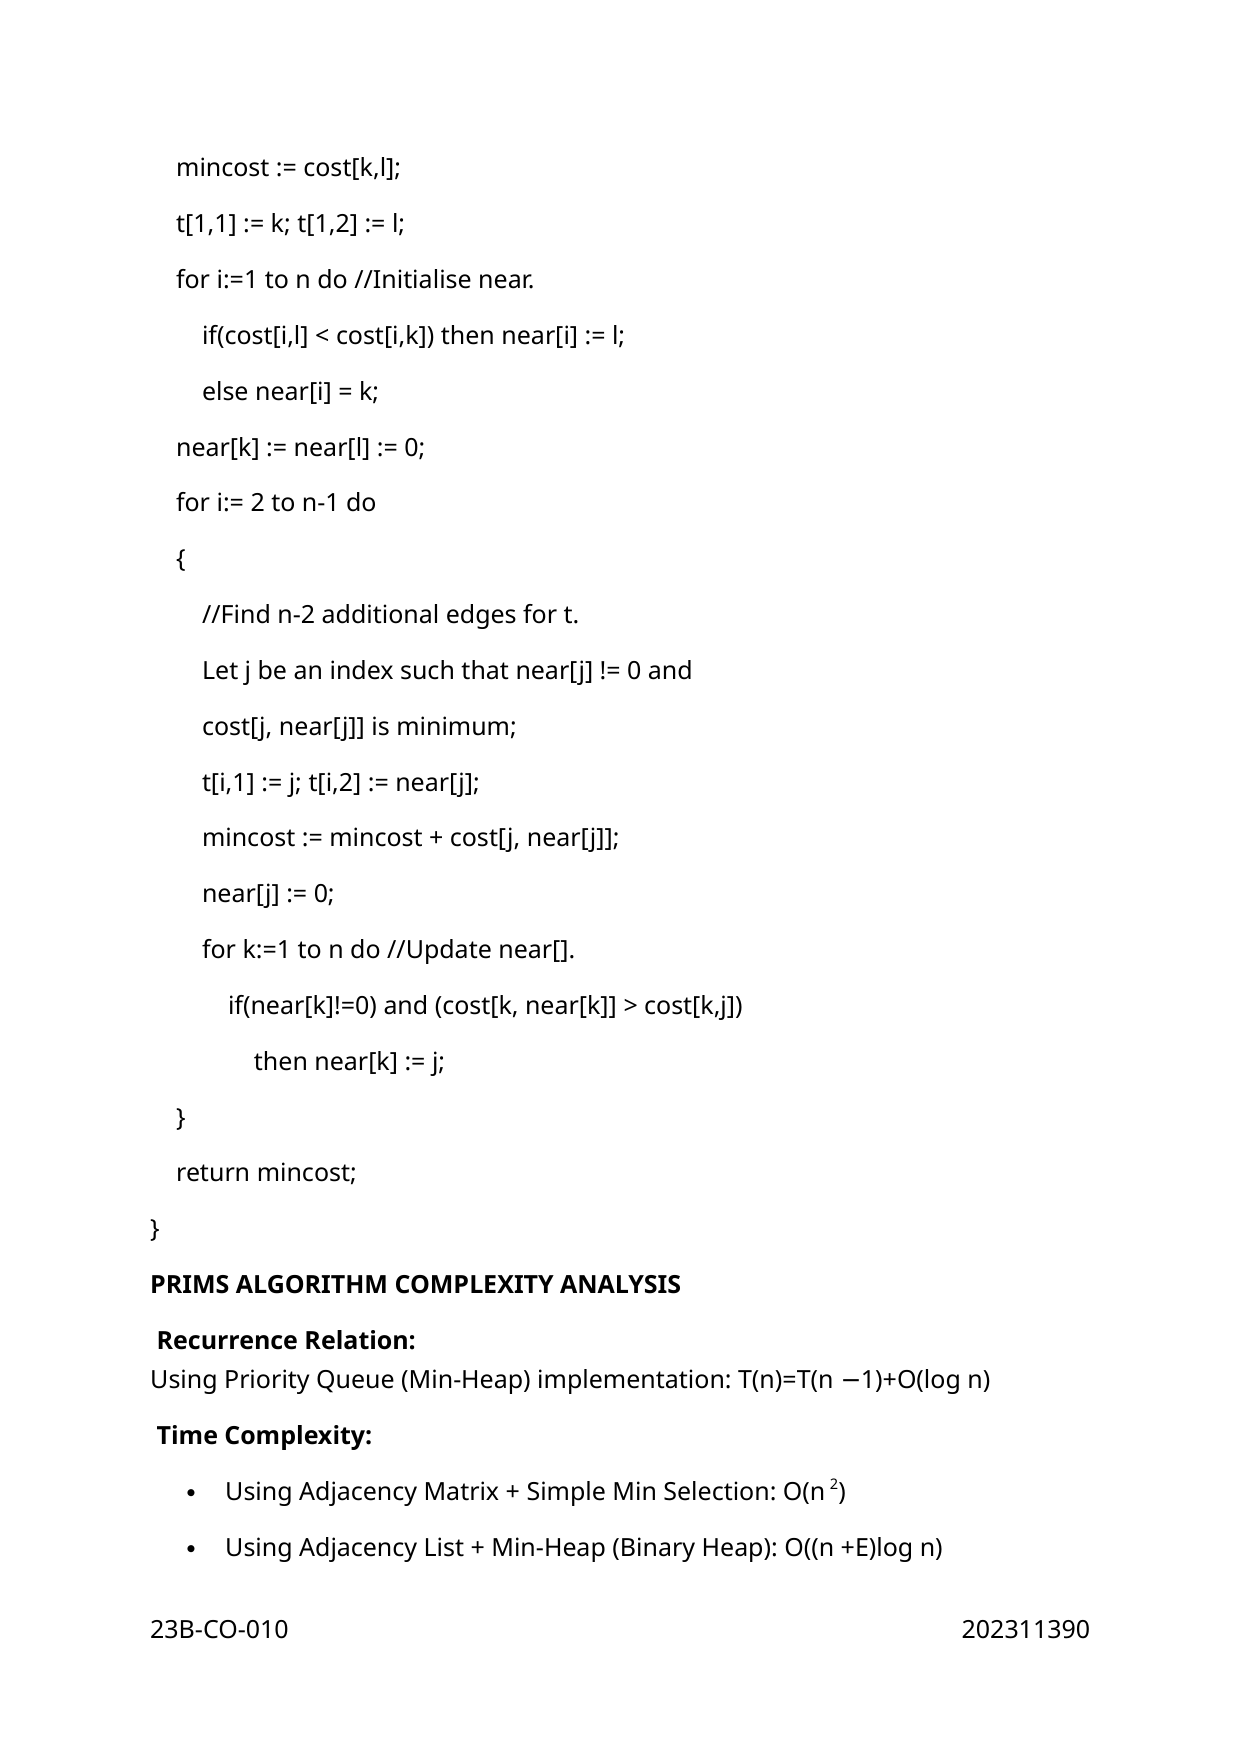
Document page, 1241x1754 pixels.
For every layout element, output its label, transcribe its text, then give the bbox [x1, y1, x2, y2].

text for k:=1 to n do //Update near[]. [150, 932, 1090, 966]
text return mincost; [150, 1155, 1090, 1189]
text } [150, 1099, 1090, 1133]
text Recurrence Relation: Using Priority Queue (Min-Heap) implementation: T(n)=T(n −1)+O(log n) [150, 1322, 1090, 1396]
text else near[i] = k; [150, 373, 1090, 407]
text if(near[k]!=0) and (cost[k, near[k]] > cost[k,j]) [150, 987, 1090, 1022]
text Let j be an index such that near[j] != 0 and [150, 652, 1090, 687]
text //Find n-2 additional edges for t. [150, 597, 1090, 631]
text then near[k] := j; [150, 1043, 1090, 1077]
text mincost := mincost + cost[j, near[j]]; [150, 820, 1090, 854]
text t[1,1] := k; t[1,2] := l; [150, 206, 1090, 240]
text { [150, 541, 1090, 575]
list Using Adjacency Matrix + Simple Min Selection: O(n 2) [187, 1473, 1090, 1507]
text if(cost[i,l] < cost[i,k]) then near[i] := l; [150, 317, 1090, 352]
text } [150, 1211, 1090, 1245]
text near[k] := near[l] := 0; [150, 429, 1090, 463]
text PRIMS ALGORITHM COMPLEXITY ANALYSIS [150, 1267, 1090, 1301]
text for i:= 2 to n-1 do [150, 485, 1090, 519]
list Using Adjacency List + Min-Heap (Binary Heap): O((n +E)log n) [187, 1529, 1090, 1563]
text for i:=1 to n do //Initialise near. [150, 262, 1090, 296]
text near[j] := 0; [150, 876, 1090, 910]
text mincost := cost[k,l]; [150, 150, 1090, 184]
text cost[j, near[j]] is minimum; [150, 708, 1090, 742]
text Time Complexity: [150, 1417, 1090, 1452]
text t[i,1] := j; t[i,2] := near[j]; [150, 764, 1090, 798]
